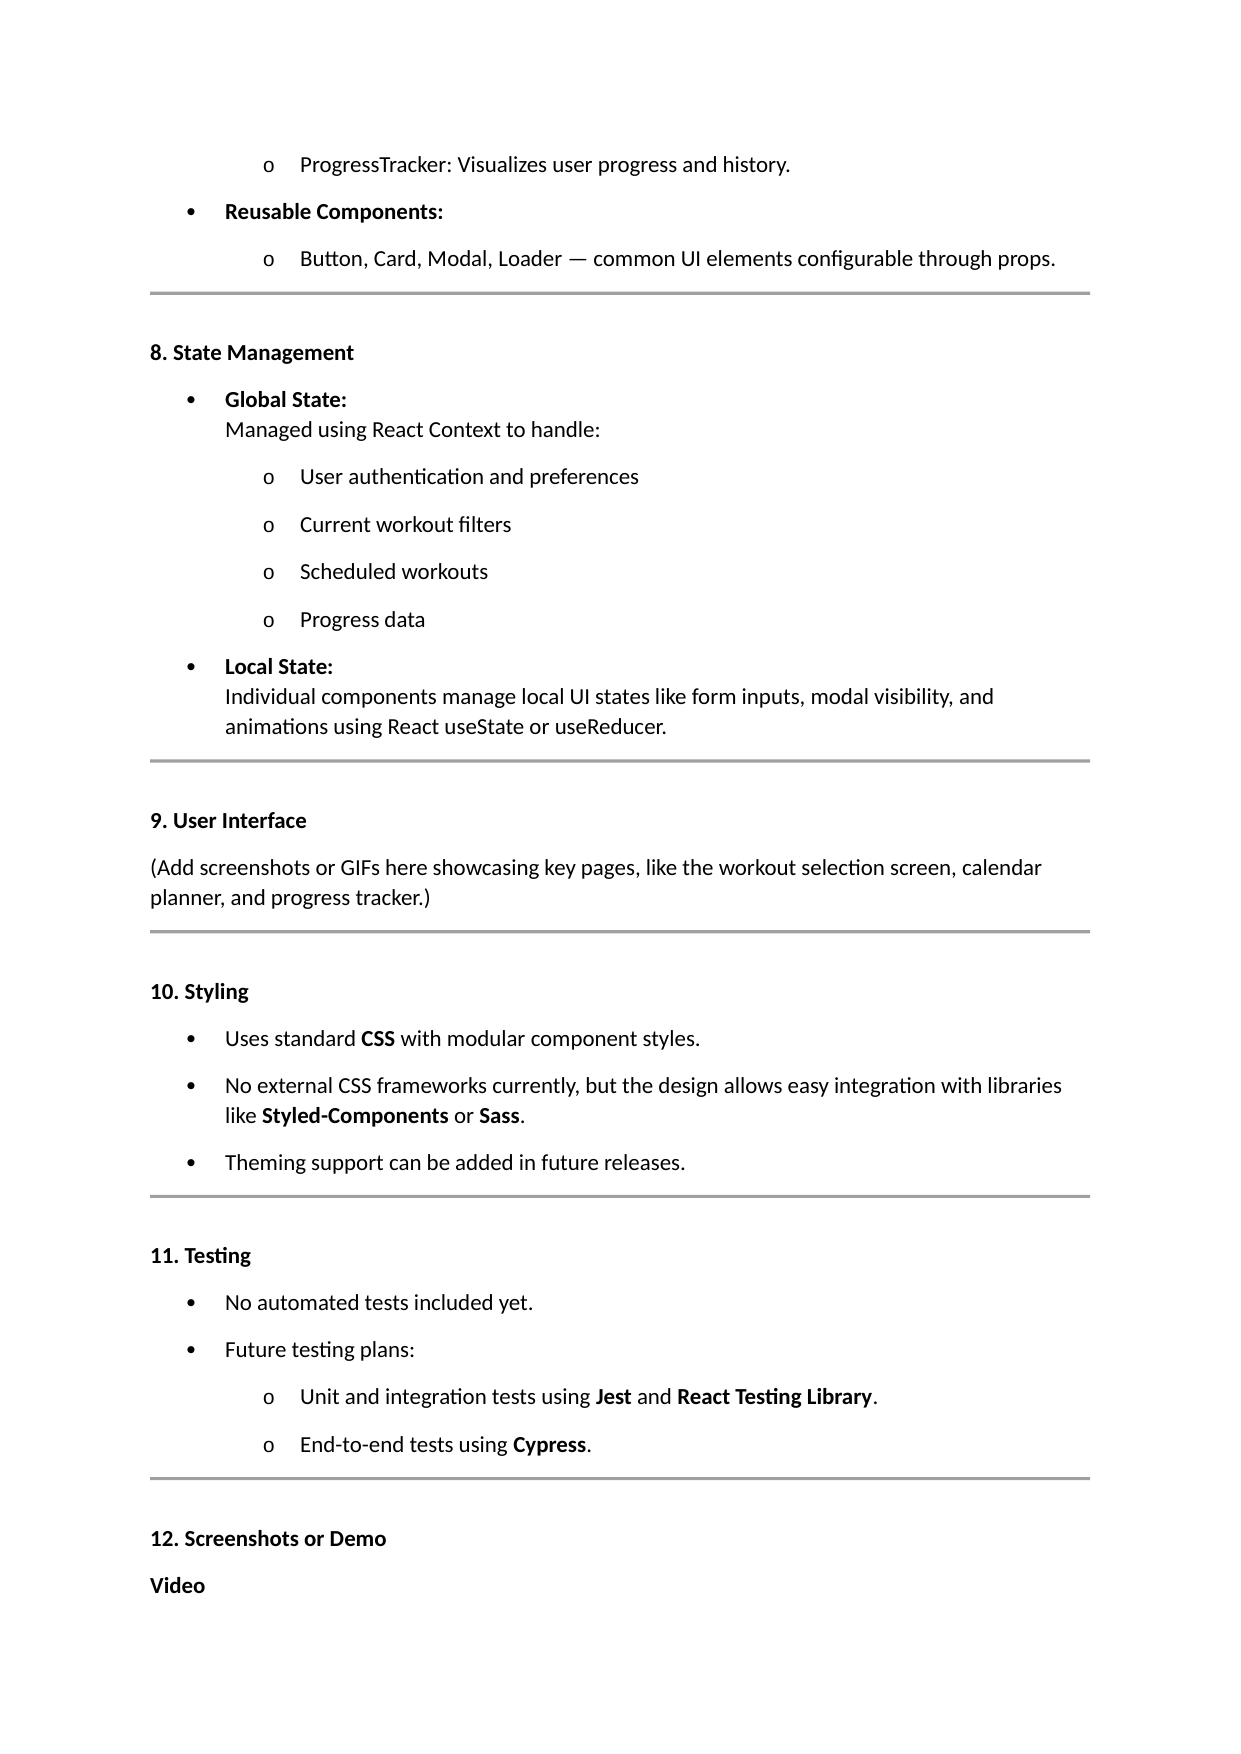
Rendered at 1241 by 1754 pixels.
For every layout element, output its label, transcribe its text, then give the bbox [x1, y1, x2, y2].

list No external CSS frameworks currently, but the design allows easy integration with libraries like Styled-Components or Sass. [187, 1071, 1090, 1129]
list ProgressTracker: Visualizes user progress and history. [262, 150, 1090, 178]
text 12. Screenshots or Demo [150, 1524, 1090, 1552]
text 8. State Management [150, 338, 1090, 367]
list End-to-end tests using Cypress. [262, 1430, 1090, 1458]
list Button, Card, Modal, Loader — common UI elements configurable through props. [262, 244, 1090, 273]
text (Add screenshots or GIFs here showcasing key pages, like the workout selection screen, calendar planner, and progress tracker.) [150, 853, 1090, 911]
list Theming support can be added in future releases. [187, 1148, 1090, 1176]
list Unit and integration tests using Jest and React Testing Library. [262, 1382, 1090, 1411]
list Scheduled workouts [262, 557, 1090, 586]
list Future testing plans: [187, 1335, 1090, 1363]
text Video [150, 1571, 1090, 1599]
text 11. Testing [150, 1242, 1090, 1270]
list Progress data [262, 605, 1090, 633]
list User authentication and preferences [262, 462, 1090, 491]
text 10. Styling [150, 977, 1090, 1005]
list No automated tests included yet. [187, 1288, 1090, 1317]
list Reusable Components: [187, 197, 1090, 225]
list Global State: Managed using React Context to handle: [187, 385, 1090, 444]
text 9. User Interface [150, 806, 1090, 834]
list Uses standard CSS with modular component styles. [187, 1024, 1090, 1052]
list Local State: Individual components manage local UI states like form inputs, modal visibility, and animations using React useState or useReducer. [187, 652, 1090, 741]
list Current workout filters [262, 510, 1090, 538]
